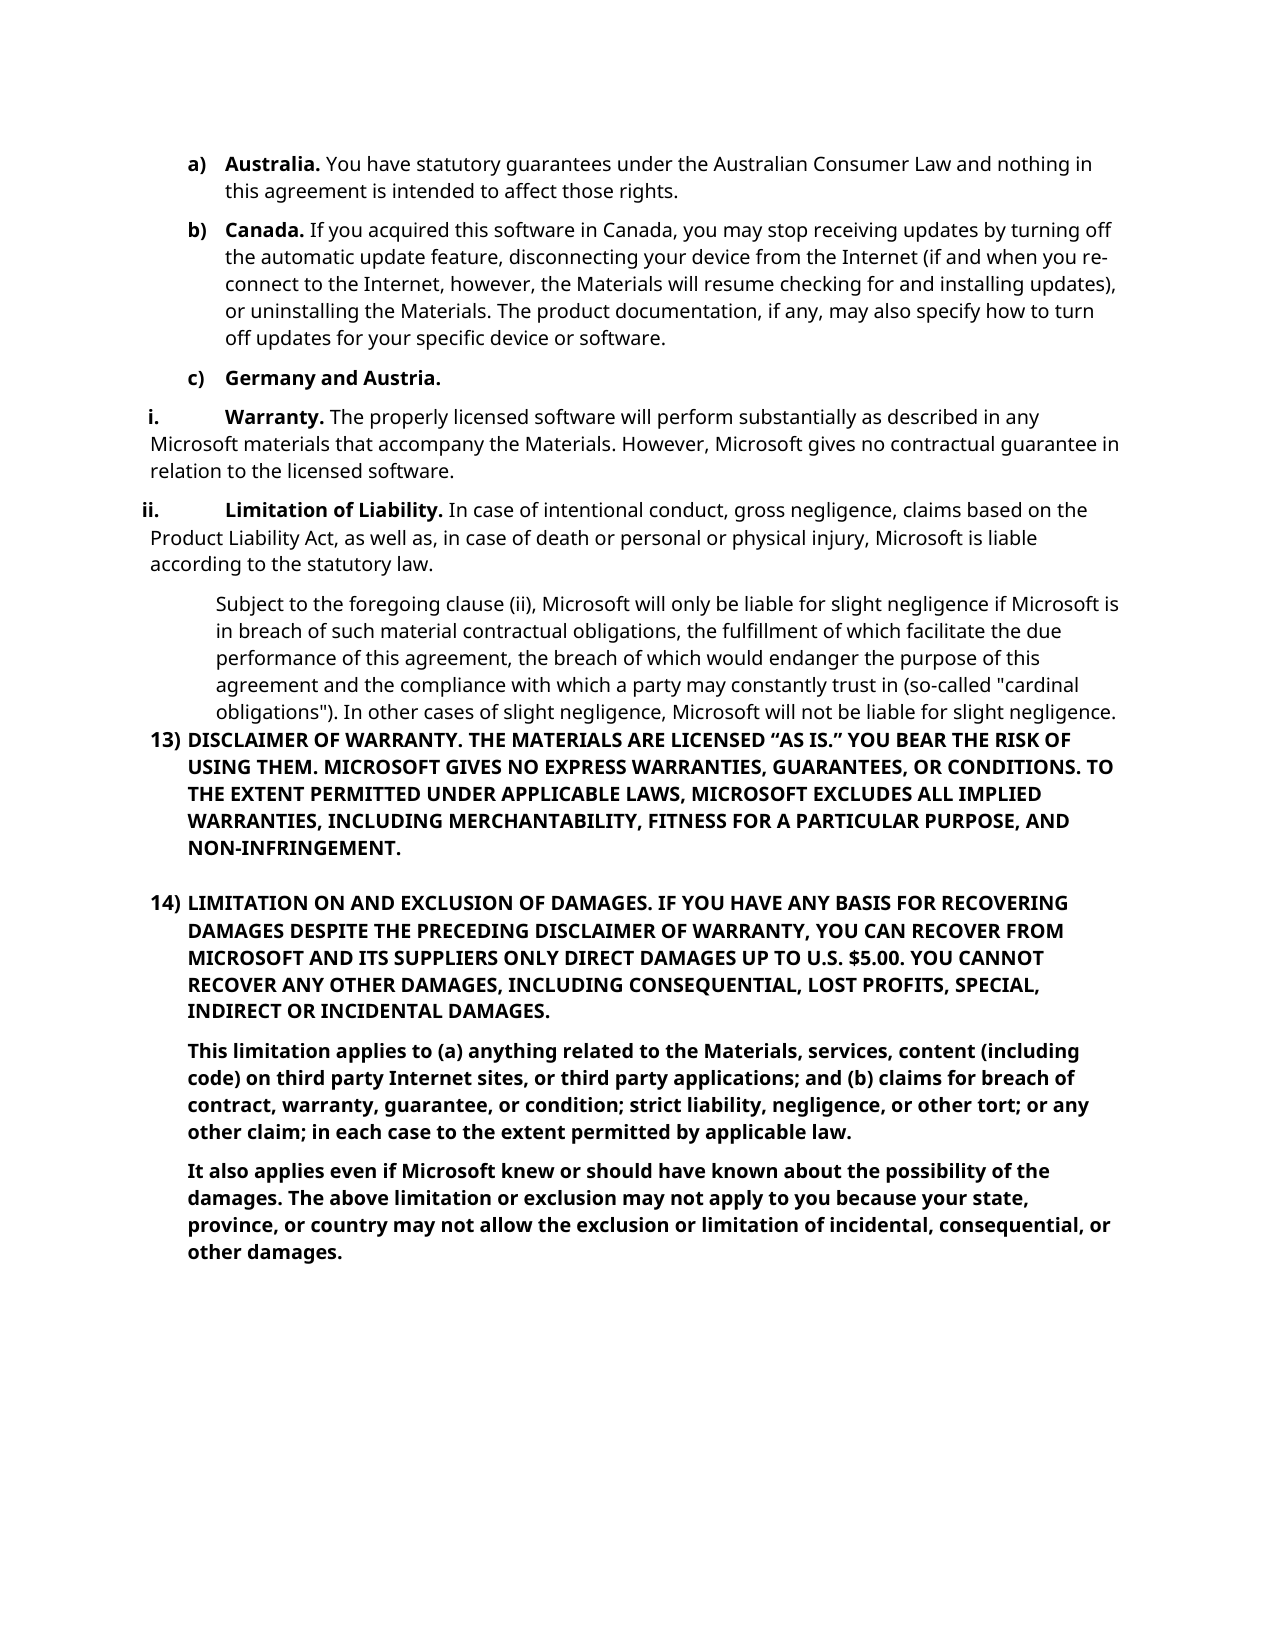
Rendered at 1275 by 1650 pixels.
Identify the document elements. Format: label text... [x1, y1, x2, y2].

text It also applies even if Microsoft knew or should have known about the possibility of the damages. The above limitation or exclusion may not apply to you because your state, province, or country may not allow the exclusion or limitation of incidental, consequential, or other damages. [187, 1158, 1125, 1266]
subtitle Australia. You have statutory guarantees under the Australian Consumer Law and nothing in this agreement is intended to affect those rights. [187, 150, 1125, 204]
subtitle Germany and Austria. [187, 364, 1125, 391]
list DISCLAIMER OF WARRANTY. THE MATERIALS ARE LICENSED “AS IS.” YOU BEAR THE RISK OF USING THEM. MICROSOFT GIVES NO EXPRESS WARRANTIES, GUARANTEES, OR CONDITIONS. TO THE EXTENT PERMITTED UNDER APPLICABLE LAWS, MICROSOFT EXCLUDES ALL IMPLIED WARRANTIES, INCLUDING MERCHANTABILITY, FITNESS FOR A PARTICULAR PURPOSE, AND NON-INFRINGEMENT. [150, 725, 1125, 861]
text This limitation applies to (a) anything related to the Materials, services, content (including code) on third party Internet sites, or third party applications; and (b) claims for breach of contract, warranty, guarantee, or condition; strict liability, negligence, or other tort; or any other claim; in each case to the extent permitted by applicable law. [187, 1037, 1125, 1145]
subtitle Canada. If you acquired this software in Canada, you may stop receiving updates by turning off the automatic update feature, disconnecting your device from the Internet (if and when you re-connect to the Internet, however, the Materials will resume checking for and installing updates), or uninstalling the Materials. The product documentation, if any, may also specify how to turn off updates for your specific device or software. [187, 216, 1125, 351]
list LIMITATION ON AND EXCLUSION OF DAMAGES. IF YOU HAVE ANY BASIS FOR RECOVERING DAMAGES DESPITE THE PRECEDING DISCLAIMER OF WARRANTY, YOU CAN RECOVER FROM MICROSOFT AND ITS SUPPLIERS ONLY DIRECT DAMAGES UP TO U.S. $5.00. YOU CANNOT RECOVER ANY OTHER DAMAGES, INCLUDING CONSEQUENTIAL, LOST PROFITS, SPECIAL, INDIRECT OR INCIDENTAL DAMAGES. [150, 888, 1125, 1025]
list Subject to the foregoing clause (ii), Microsoft will only be liable for slight negligence if Microsoft is in breach of such material contractual obligations, the fulfillment of which facilitate the due performance of this agreement, the breach of which would endanger the purpose of this agreement and the compliance with which a party may constantly trust in (so-called "cardinal obligations"). In other cases of slight negligence, Microsoft will not be liable for slight negligence. [216, 590, 1125, 725]
subtitle Warranty. The properly licensed software will perform substantially as described in any Microsoft materials that accompany the Materials. However, Microsoft gives no contractual guarantee in relation to the licensed software. [150, 403, 1125, 484]
subtitle Limitation of Liability. In case of intentional conduct, gross negligence, claims based on the Product Liability Act, as well as, in case of death or personal or physical injury, Microsoft is liable according to the statutory law. [150, 497, 1125, 578]
